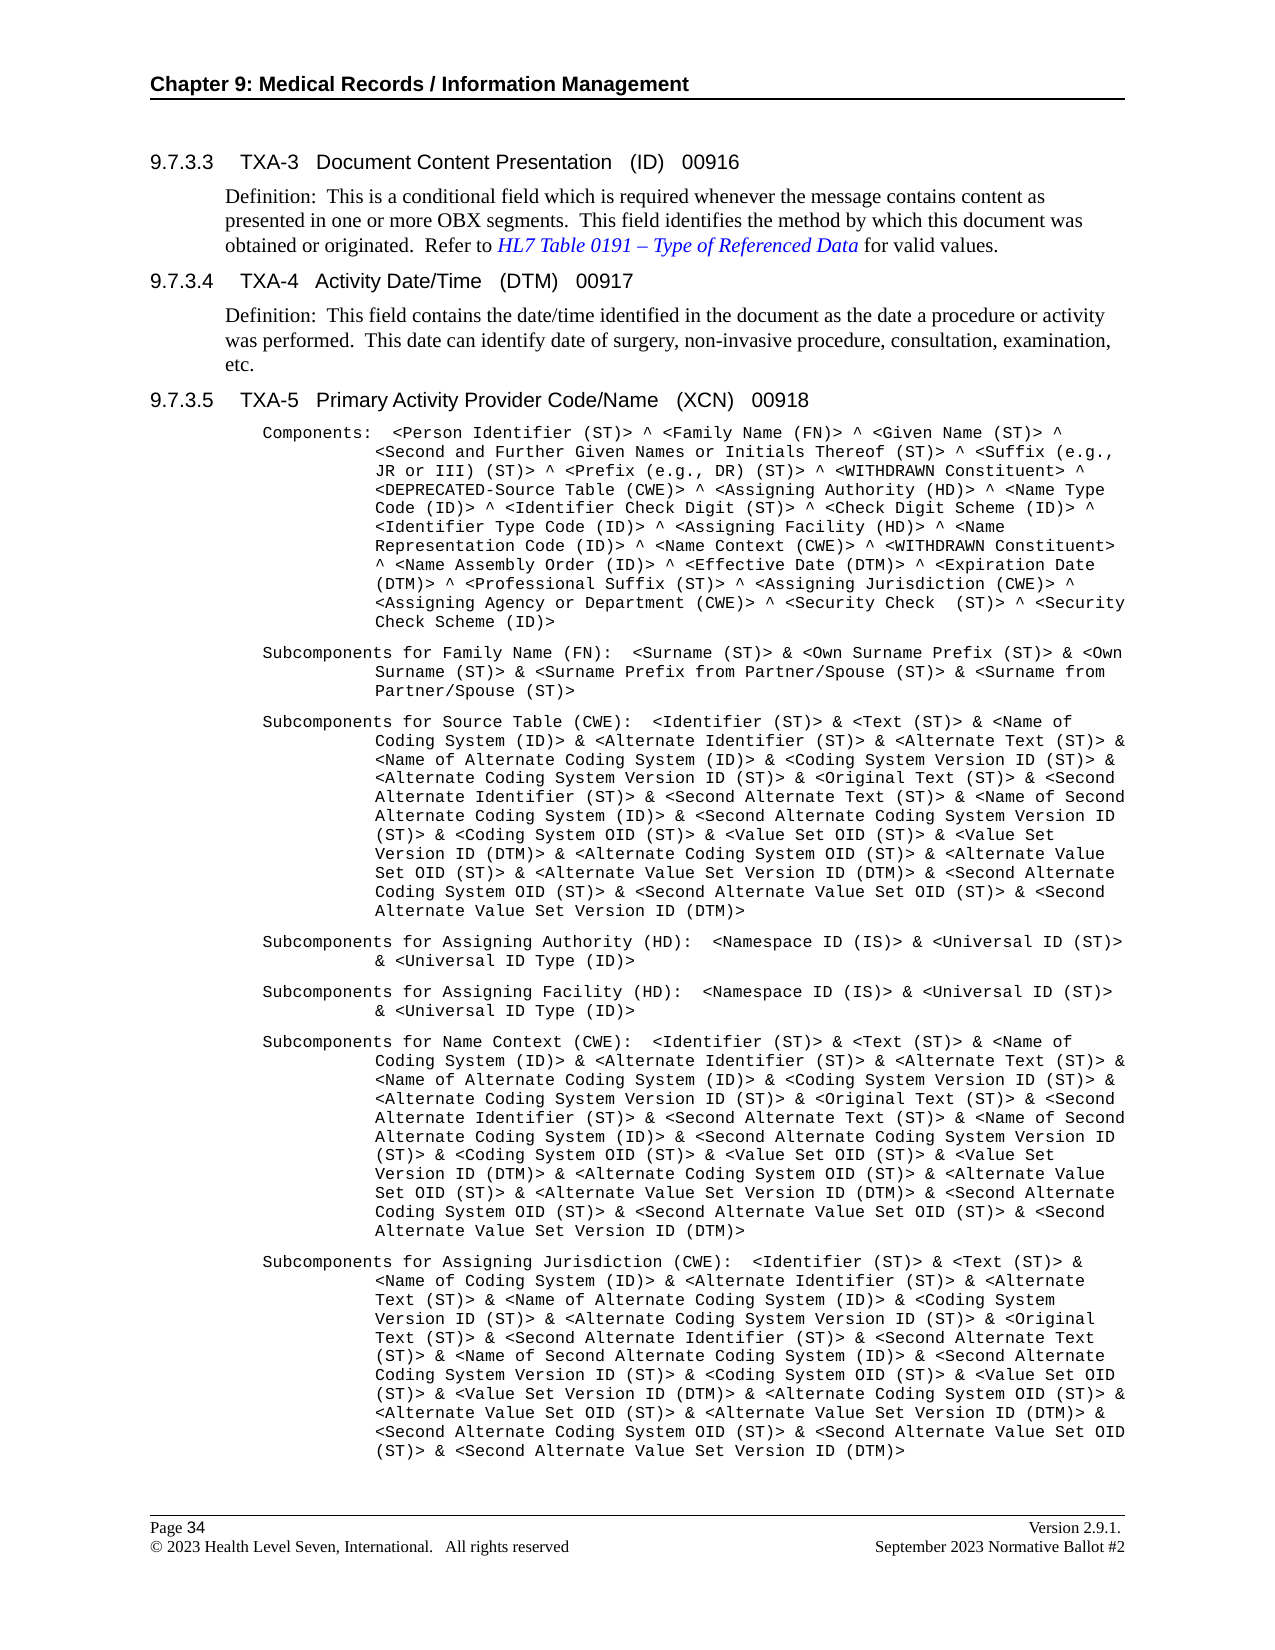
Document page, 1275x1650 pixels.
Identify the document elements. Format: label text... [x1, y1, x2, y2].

text Subcomponents for Family Name (FN): <Surname (ST)> & <Own Surname Prefix (ST)> & <Own Surname (ST)> & <Surname Prefix from Partner/Spouse (ST)> & <Surname from Partner/Spouse (ST)> [262, 644, 1125, 701]
text Subcomponents for Assigning Jurisdiction (CWE): <Identifier (ST)> & <Text (ST)> & <Name of Coding System (ID)> & <Alternate Identifier (ST)> & <Alternate Text (ST)> & <Name of Alternate Coding System (ID)> & <Coding System Version ID (ST)> & <Alternate Coding System Version ID (ST)> & <Original Text (ST)> & <Second Alternate Identifier (ST)> & <Second Alternate Text (ST)> & <Name of Second Alternate Coding System (ID)> & <Second Alternate Coding System Version ID (ST)> & <Coding System OID (ST)> & <Value Set OID (ST)> & <Value Set Version ID (DTM)> & <Alternate Coding System OID (ST)> & <Alternate Value Set OID (ST)> & <Alternate Value Set Version ID (DTM)> & <Second Alternate Coding System OID (ST)> & <Second Alternate Value Set OID (ST)> & <Second Alternate Value Set Version ID (DTM)> [262, 1254, 1125, 1461]
text Subcomponents for Source Table (CWE): <Identifier (ST)> & <Text (ST)> & <Name of Coding System (ID)> & <Alternate Identifier (ST)> & <Alternate Text (ST)> & <Name of Alternate Coding System (ID)> & <Coding System Version ID (ST)> & <Alternate Coding System Version ID (ST)> & <Original Text (ST)> & <Second Alternate Identifier (ST)> & <Second Alternate Text (ST)> & <Name of Second Alternate Coding System (ID)> & <Second Alternate Coding System Version ID (ST)> & <Coding System OID (ST)> & <Value Set OID (ST)> & <Value Set Version ID (DTM)> & <Alternate Coding System OID (ST)> & <Alternate Value Set OID (ST)> & <Alternate Value Set Version ID (DTM)> & <Second Alternate Coding System OID (ST)> & <Second Alternate Value Set OID (ST)> & <Second Alternate Value Set Version ID (DTM)> [262, 713, 1125, 921]
text Subcomponents for Name Context (CWE): <Identifier (ST)> & <Text (ST)> & <Name of Coding System (ID)> & <Alternate Identifier (ST)> & <Alternate Text (ST)> & <Name of Alternate Coding System (ID)> & <Coding System Version ID (ST)> & <Alternate Coding System Version ID (ST)> & <Original Text (ST)> & <Second Alternate Identifier (ST)> & <Second Alternate Text (ST)> & <Name of Second Alternate Coding System (ID)> & <Second Alternate Coding System Version ID (ST)> & <Coding System OID (ST)> & <Value Set OID (ST)> & <Value Set Version ID (DTM)> & <Alternate Coding System OID (ST)> & <Alternate Value Set OID (ST)> & <Alternate Value Set Version ID (DTM)> & <Second Alternate Coding System OID (ST)> & <Second Alternate Value Set OID (ST)> & <Second Alternate Value Set Version ID (DTM)> [262, 1034, 1125, 1241]
text Definition: This field contains the date/time identified in the document as the date a procedure or activity was performed. This date can identify date of surgery, non-invasive procedure, consultation, examination, etc. [225, 303, 1125, 376]
text Subcomponents for Assigning Facility (HD): <Namespace ID (IS)> & <Universal ID (ST)> & <Universal ID Type (ID)> [262, 984, 1125, 1021]
text Subcomponents for Assigning Authority (HD): <Namespace ID (IS)> & <Universal ID (ST)> & <Universal ID Type (ID)> [262, 933, 1125, 971]
subtitle TXA-4 Activity Date/Time (DTM) 00917 [150, 269, 1125, 293]
text Components: <Person Identifier (ST)> ^ <Family Name (FN)> ^ <Given Name (ST)> ^ <Second and Further Given Names or Initials Thereof (ST)> ^ <Suffix (e.g., JR or III) (ST)> ^ <Prefix (e.g., DR) (ST)> ^ <WITHDRAWN Constituent> ^ <DEPRECATED-Source Table (CWE)> ^ <Assigning Authority (HD)> ^ <Name Type Code (ID)> ^ <Identifier Check Digit (ST)> ^ <Check Digit Scheme (ID)> ^ <Identifier Type Code (ID)> ^ <Assigning Facility (HD)> ^ <Name Representation Code (ID)> ^ <Name Context (CWE)> ^ <WITHDRAWN Constituent> ^ <Name Assembly Order (ID)> ^ <Effective Date (DTM)> ^ <Expiration Date (DTM)> ^ <Professional Suffix (ST)> ^ <Assigning Jurisdiction (CWE)> ^ <Assigning Agency or Department (CWE)> ^ <Security Check (ST)> ^ <Security Check Scheme (ID)> [262, 424, 1125, 632]
text Definition: This is a conditional field which is required whenever the message contains content as presented in one or more OBX segments. This field identifies the method by which this document was obtained or originated. Refer to HL7 Table 0191 – Type of Referenced Data for valid values. [225, 184, 1125, 257]
subtitle TXA-5 Primary Activity Provider Code/Name (XCN) 00918 [150, 388, 1125, 412]
subtitle TXA-3 Document Content Presentation (ID) 00916 [150, 150, 1125, 174]
